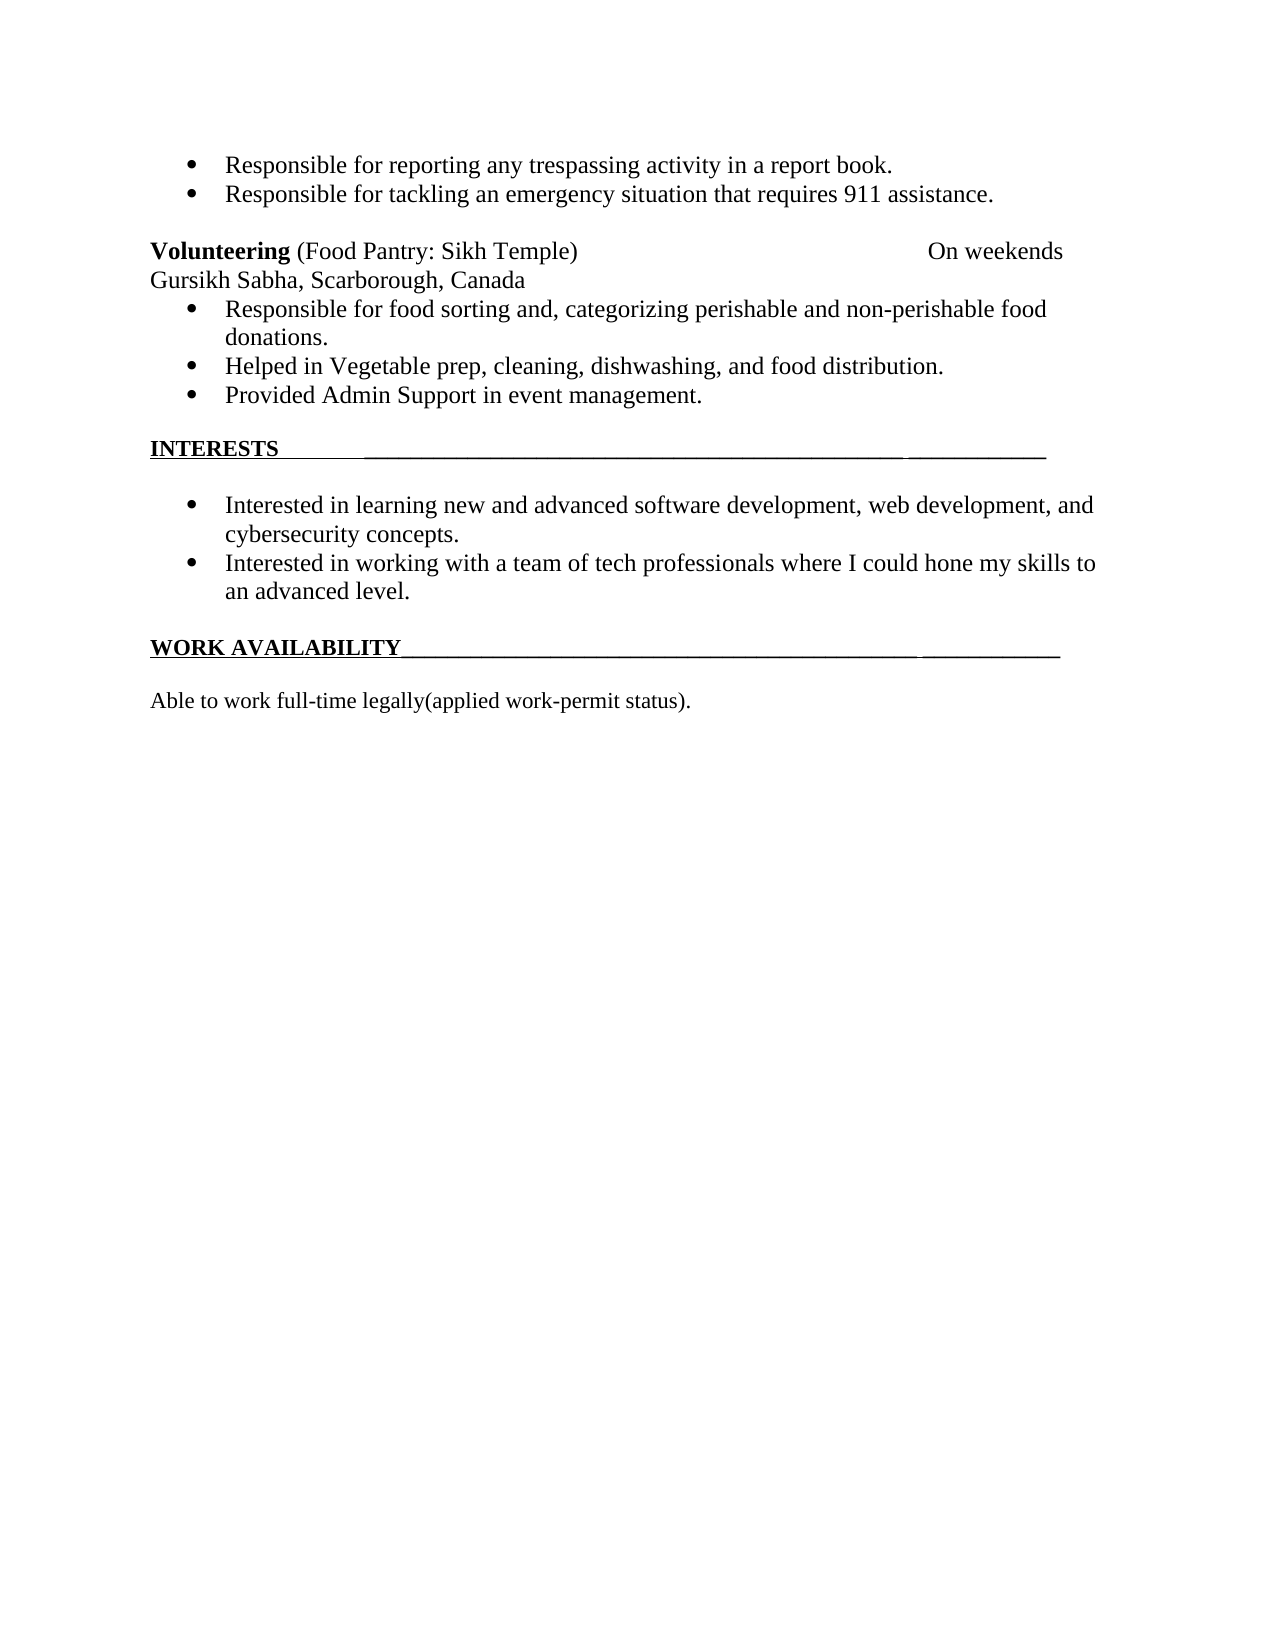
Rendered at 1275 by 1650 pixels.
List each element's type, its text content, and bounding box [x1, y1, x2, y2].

text Volunteering (Food Pantry: Sikh Temple) On weekends Gursikh Sabha, Scarborough, Canada [150, 236, 1125, 294]
text Able to work full-time legally(applied work-permit status). [150, 687, 1125, 713]
text INTERESTS _______________________________________________ ____________ [150, 435, 1125, 461]
list Provided Admin Support in event management. [187, 380, 1125, 409]
list Interested in learning new and advanced software development, web development, and cybersecurity concepts. [187, 490, 1125, 548]
list Responsible for tackling an emergency situation that requires 911 assistance. [187, 179, 1125, 207]
list Interested in working with a team of tech professionals where I could hone my skills to an advanced level. [187, 548, 1125, 605]
list Helped in Vegetable prep, cleaning, dishwashing, and food distribution. [187, 351, 1125, 380]
text WORK AVAILABILITY_____________________________________________ ____________ [150, 634, 1125, 660]
list Responsible for reporting any trespassing activity in a report book. [187, 150, 1125, 179]
list Responsible for food sorting and, categorizing perishable and non-perishable food donations. [187, 294, 1125, 351]
